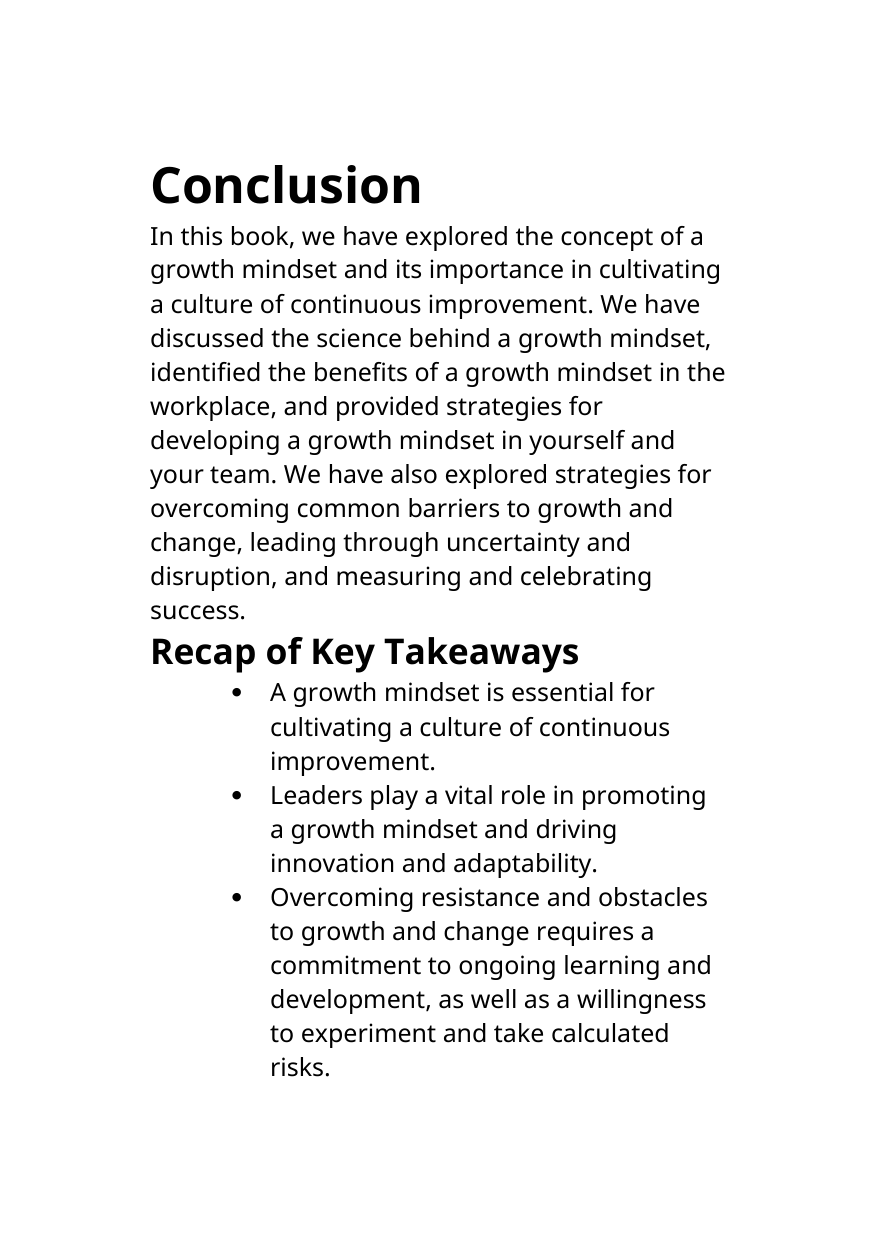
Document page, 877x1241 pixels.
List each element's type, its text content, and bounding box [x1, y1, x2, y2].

list Overcoming resistance and obstacles to growth and change requires a commitment to ongoing learning and development, as well as a willingness to experiment and take calculated risks. [232, 879, 727, 1084]
subtitle Conclusion [150, 150, 727, 218]
list A growth mindset is essential for cultivating a culture of continuous improvement. [232, 675, 727, 777]
text In this book, we have explored the concept of a growth mindset and its importance in cultivating a culture of continuous improvement. We have discussed the science behind a growth mindset, identified the benefits of a growth mindset in the workplace, and provided strategies for developing a growth mindset in yourself and your team. We have also explored strategies for overcoming common barriers to growth and change, leading through uncertainty and disruption, and measuring and celebrating success. [150, 218, 727, 627]
subtitle Recap of Key Takeaways [150, 627, 727, 675]
list Leaders play a vital role in promoting a growth mindset and driving innovation and adaptability. [232, 777, 727, 879]
